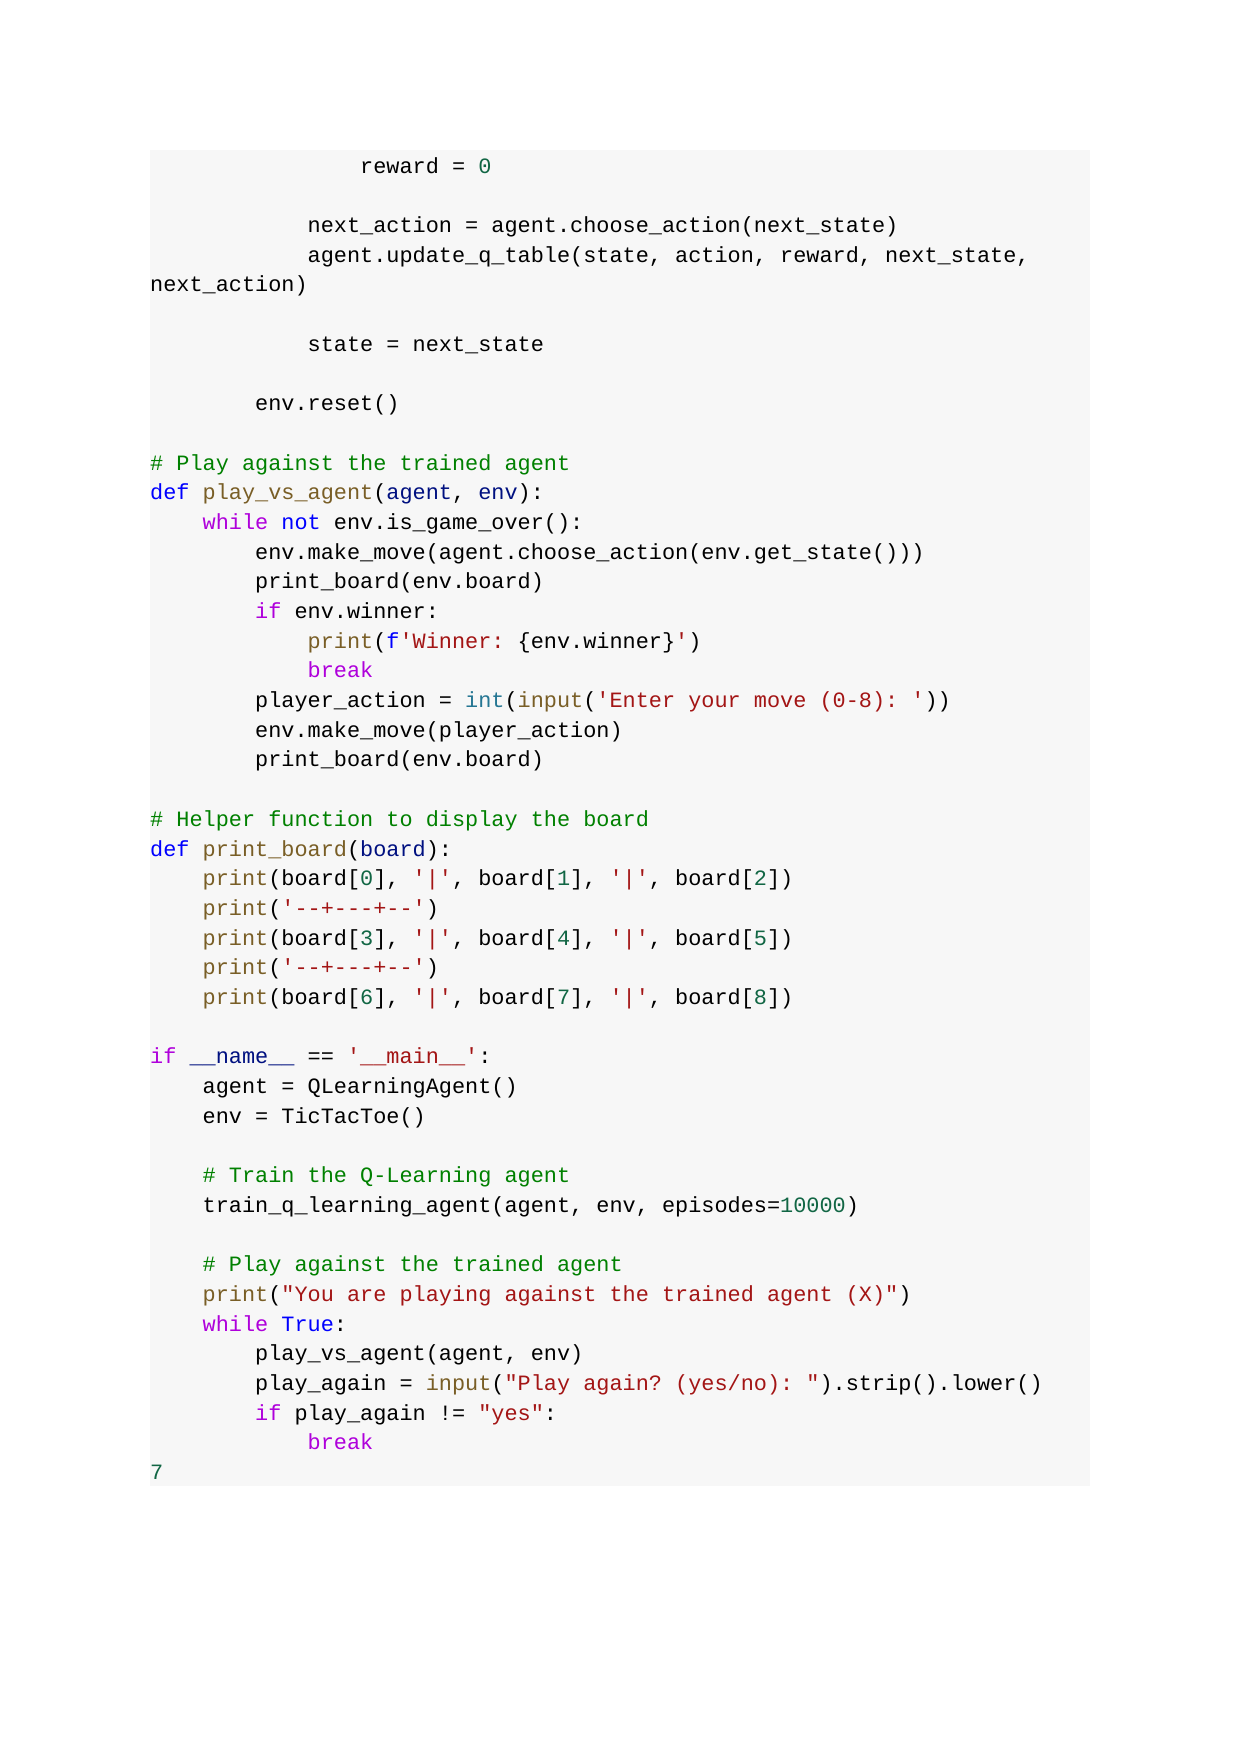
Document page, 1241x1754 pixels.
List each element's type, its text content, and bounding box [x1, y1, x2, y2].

text print_board(env.board) [150, 744, 1090, 773]
text # Play against the trained agent [150, 1248, 1090, 1278]
text while True: [150, 1308, 1090, 1337]
text print(board[6], '|', board[7], '|', board[8]) [150, 981, 1090, 1011]
text print(board[3], '|', board[4], '|', board[5]) [150, 922, 1090, 952]
text print('--+---+--') [150, 892, 1090, 922]
text def play_vs_agent(agent, env): [150, 477, 1090, 506]
text state = next_state [150, 328, 1090, 358]
text break [150, 1427, 1090, 1456]
text # Helper function to display the board [150, 803, 1090, 833]
text player_action = int(input('Enter your move (0-8): ')) [150, 684, 1090, 714]
text # Train the Q-Learning agent [150, 1159, 1090, 1189]
text play_vs_agent(agent, env) [150, 1337, 1090, 1367]
text train_q_learning_agent(agent, env, episodes=10000) [150, 1189, 1090, 1219]
text if play_again != "yes": [150, 1397, 1090, 1427]
text def print_board(board): [150, 833, 1090, 862]
text env.make_move(player_action) [150, 714, 1090, 744]
text agent = QLearningAgent() [150, 1070, 1090, 1100]
text print("You are playing against the trained agent (X)") [150, 1278, 1090, 1308]
text if __name__ == '__main__': [150, 1041, 1090, 1070]
text next_action = agent.choose_action(next_state) [150, 209, 1090, 239]
text env.make_move(agent.choose_action(env.get_state())) [150, 536, 1090, 566]
text play_again = input("Play again? (yes/no): ").strip().lower() [150, 1367, 1090, 1397]
text while not env.is_game_over(): [150, 506, 1090, 536]
text print(board[0], '|', board[1], '|', board[2]) [150, 862, 1090, 892]
text print_board(env.board) [150, 566, 1090, 595]
text # Play against the trained agent [150, 447, 1090, 477]
text print('--+---+--') [150, 952, 1090, 981]
text agent.update_q_table(state, action, reward, next_state, next_action) [150, 239, 1090, 298]
text reward = 0 [150, 150, 1090, 180]
text if env.winner: [150, 595, 1090, 625]
text break [150, 655, 1090, 684]
text print(f'Winner: {env.winner}') [150, 625, 1090, 655]
text env = TicTacToe() [150, 1100, 1090, 1130]
text 7 [150, 1456, 1090, 1486]
text env.reset() [150, 387, 1090, 417]
